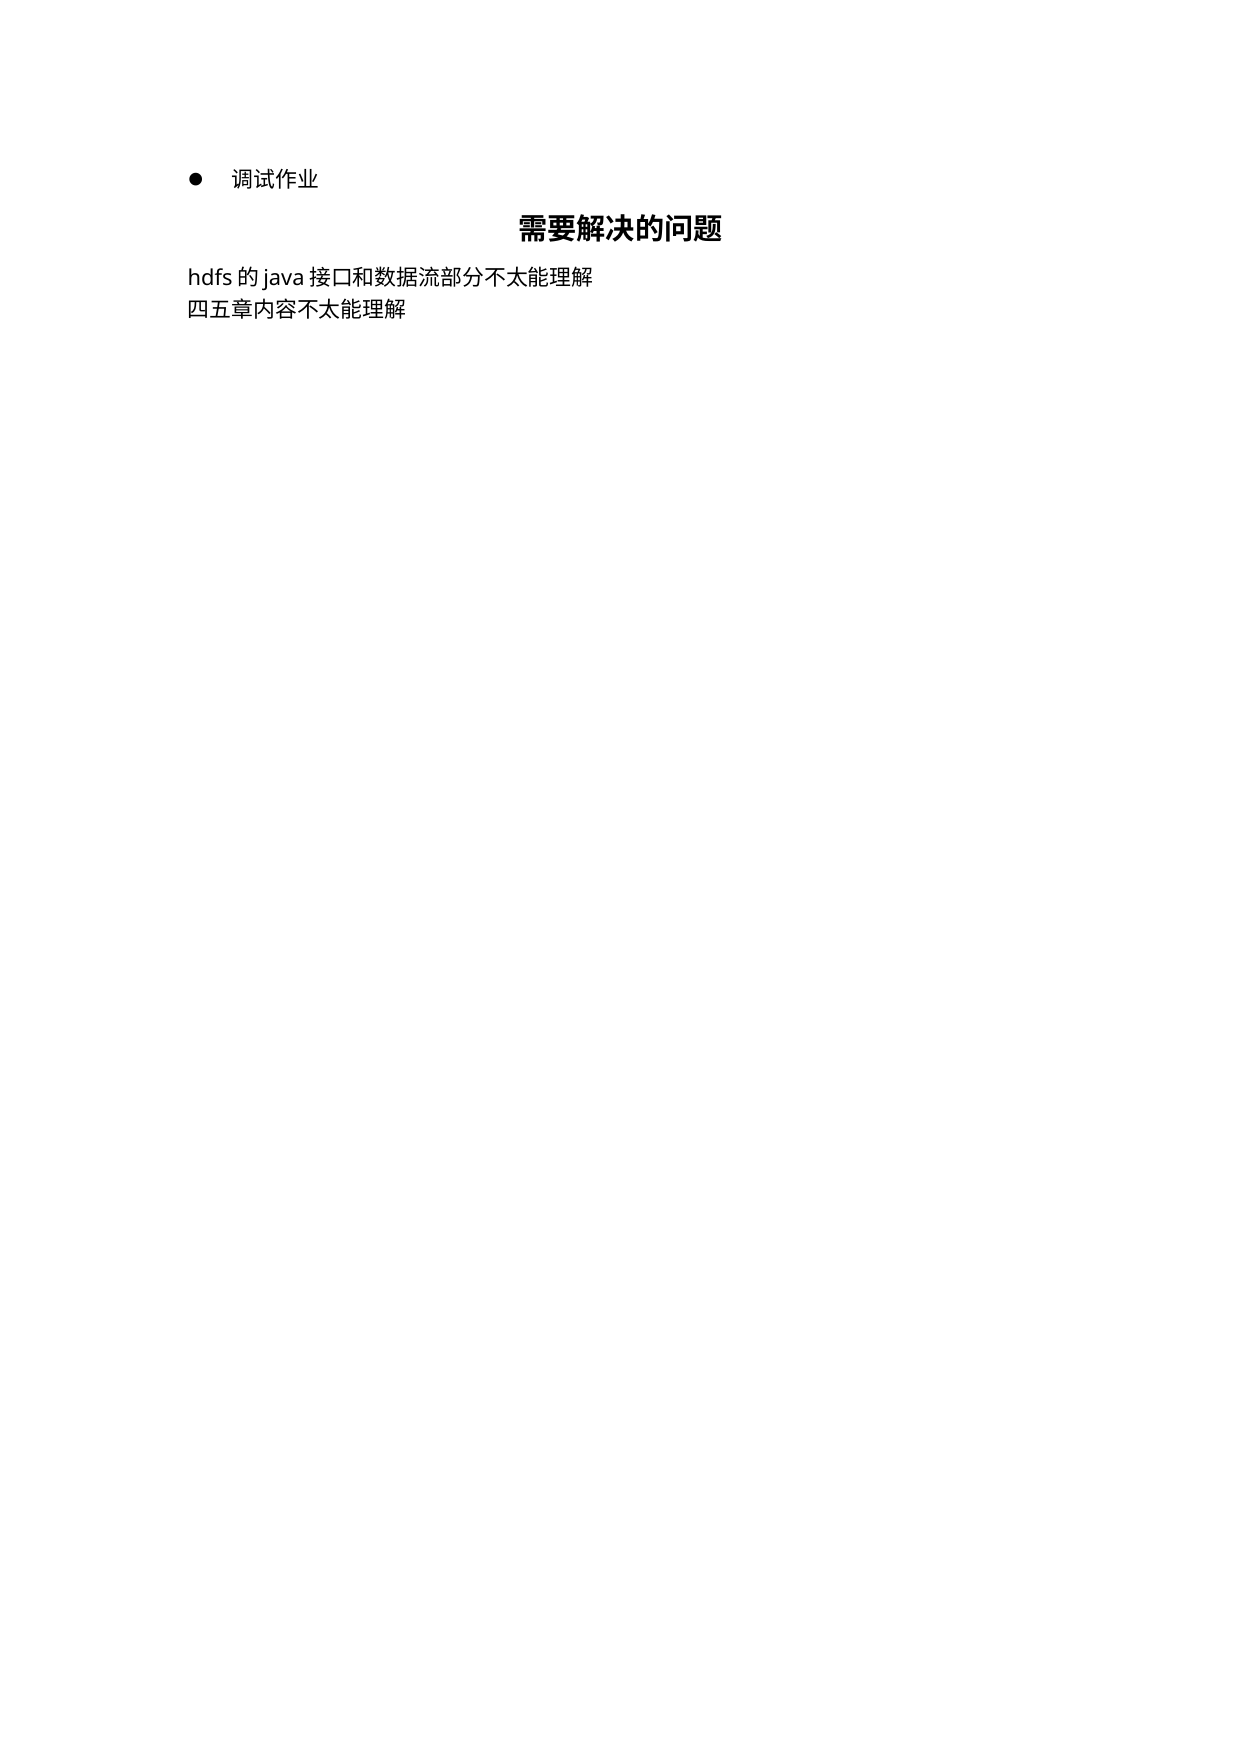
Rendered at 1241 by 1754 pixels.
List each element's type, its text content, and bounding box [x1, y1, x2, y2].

text 四五章内容不太能理解 [187, 292, 1053, 324]
text 需要解决的问题 [187, 194, 1053, 259]
list 调试作业 [187, 162, 1053, 194]
text hdfs的java接口和数据流部分不太能理解 [187, 259, 1053, 292]
